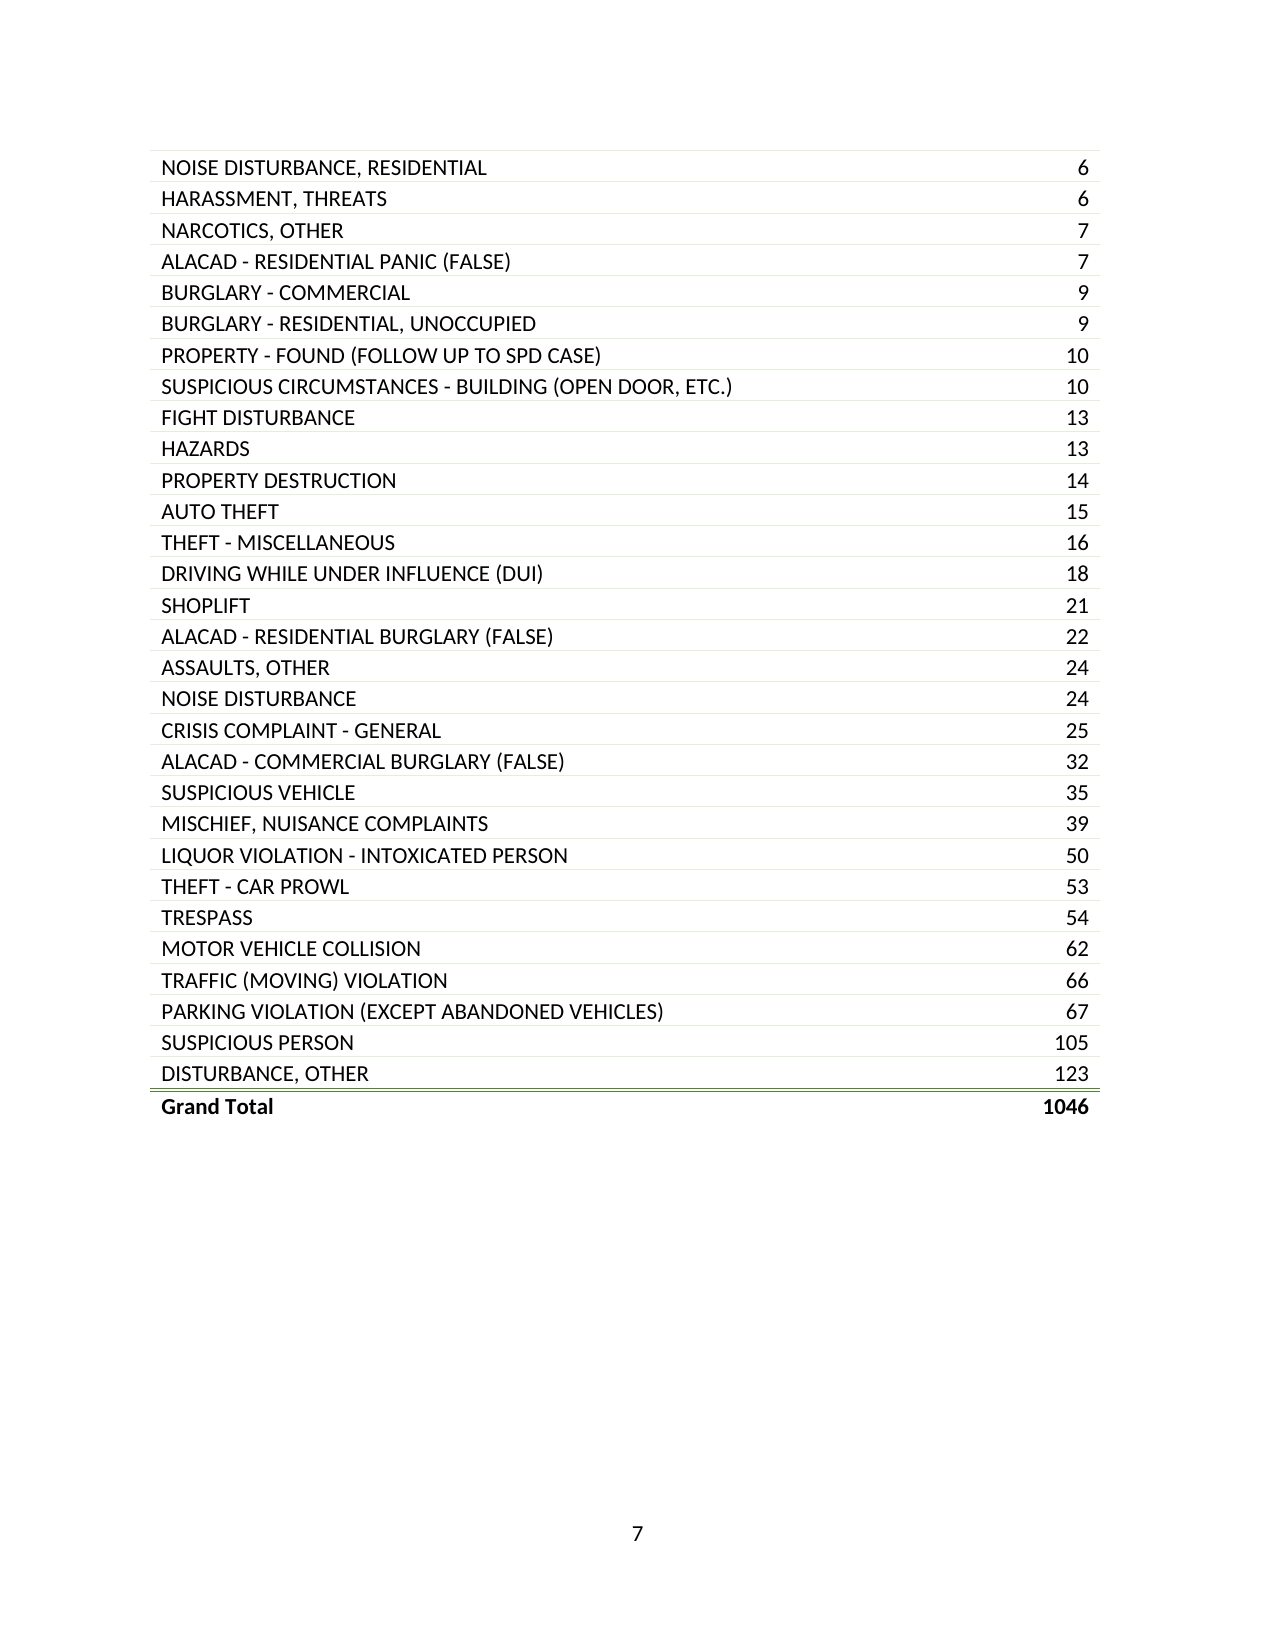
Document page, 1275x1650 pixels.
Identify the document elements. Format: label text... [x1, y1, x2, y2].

table_cell 16 [975, 526, 1100, 556]
table_cell AUTO THEFT [150, 495, 975, 525]
table_cell LIQUOR VIOLATION - INTOXICATED PERSON [150, 839, 975, 869]
table_cell NOISE DISTURBANCE, RESIDENTIAL [150, 151, 975, 181]
table_cell 1046 [975, 1092, 1100, 1120]
table_cell ALACAD - RESIDENTIAL BURGLARY (FALSE) [150, 620, 975, 650]
table_cell 105 [975, 1026, 1100, 1056]
table_cell 6 [975, 151, 1100, 181]
table_cell 25 [975, 714, 1100, 744]
table_cell NARCOTICS, OTHER [150, 214, 975, 244]
table_cell 35 [975, 776, 1100, 806]
table_cell 67 [975, 995, 1100, 1025]
table_cell CRISIS COMPLAINT - GENERAL [150, 714, 975, 744]
table_cell TRESPASS [150, 901, 975, 931]
table_cell Grand Total [150, 1092, 975, 1120]
table_cell 24 [975, 682, 1100, 712]
table_cell 24 [975, 651, 1100, 681]
table_cell SHOPLIFT [150, 589, 975, 619]
table_cell PROPERTY DESTRUCTION [150, 464, 975, 494]
table_cell BURGLARY - COMMERCIAL [150, 276, 975, 306]
table_cell HAZARDS [150, 432, 975, 462]
table_cell FIGHT DISTURBANCE [150, 401, 975, 431]
table_cell 10 [975, 339, 1100, 369]
table_cell 62 [975, 932, 1100, 962]
table_cell DRIVING WHILE UNDER INFLUENCE (DUI) [150, 557, 975, 587]
table_cell THEFT - CAR PROWL [150, 870, 975, 900]
table_cell 22 [975, 620, 1100, 650]
table_cell HARASSMENT, THREATS [150, 182, 975, 212]
table_cell SUSPICIOUS PERSON [150, 1026, 975, 1056]
table_cell ASSAULTS, OTHER [150, 651, 975, 681]
table_cell ALACAD - RESIDENTIAL PANIC (FALSE) [150, 245, 975, 275]
table_cell SUSPICIOUS CIRCUMSTANCES - BUILDING (OPEN DOOR, ETC.) [150, 370, 975, 400]
table_cell 10 [975, 370, 1100, 400]
table_cell PROPERTY - FOUND (FOLLOW UP TO SPD CASE) [150, 339, 975, 369]
table_cell 9 [975, 276, 1100, 306]
table_cell 32 [975, 745, 1100, 775]
table_cell MOTOR VEHICLE COLLISION [150, 932, 975, 962]
table_cell 7 [975, 245, 1100, 275]
table_cell 39 [975, 807, 1100, 837]
table_cell MISCHIEF, NUISANCE COMPLAINTS [150, 807, 975, 837]
table_cell THEFT - MISCELLANEOUS [150, 526, 975, 556]
table_cell 14 [975, 464, 1100, 494]
table_cell SUSPICIOUS VEHICLE [150, 776, 975, 806]
table_cell 6 [975, 182, 1100, 212]
table_cell 53 [975, 870, 1100, 900]
table_cell 123 [975, 1057, 1100, 1087]
table_cell 13 [975, 432, 1100, 462]
table_cell NOISE DISTURBANCE [150, 682, 975, 712]
table_cell DISTURBANCE, OTHER [150, 1057, 975, 1087]
table_cell 21 [975, 589, 1100, 619]
table_cell PARKING VIOLATION (EXCEPT ABANDONED VEHICLES) [150, 995, 975, 1025]
table_cell TRAFFIC (MOVING) VIOLATION [150, 964, 975, 994]
table_cell 13 [975, 401, 1100, 431]
table_cell 50 [975, 839, 1100, 869]
table_cell 54 [975, 901, 1100, 931]
table_cell 7 [975, 214, 1100, 244]
table_cell ALACAD - COMMERCIAL BURGLARY (FALSE) [150, 745, 975, 775]
table_cell 18 [975, 557, 1100, 587]
table_cell 66 [975, 964, 1100, 994]
table_cell 9 [975, 307, 1100, 337]
table_cell 15 [975, 495, 1100, 525]
table_cell BURGLARY - RESIDENTIAL, UNOCCUPIED [150, 307, 975, 337]
